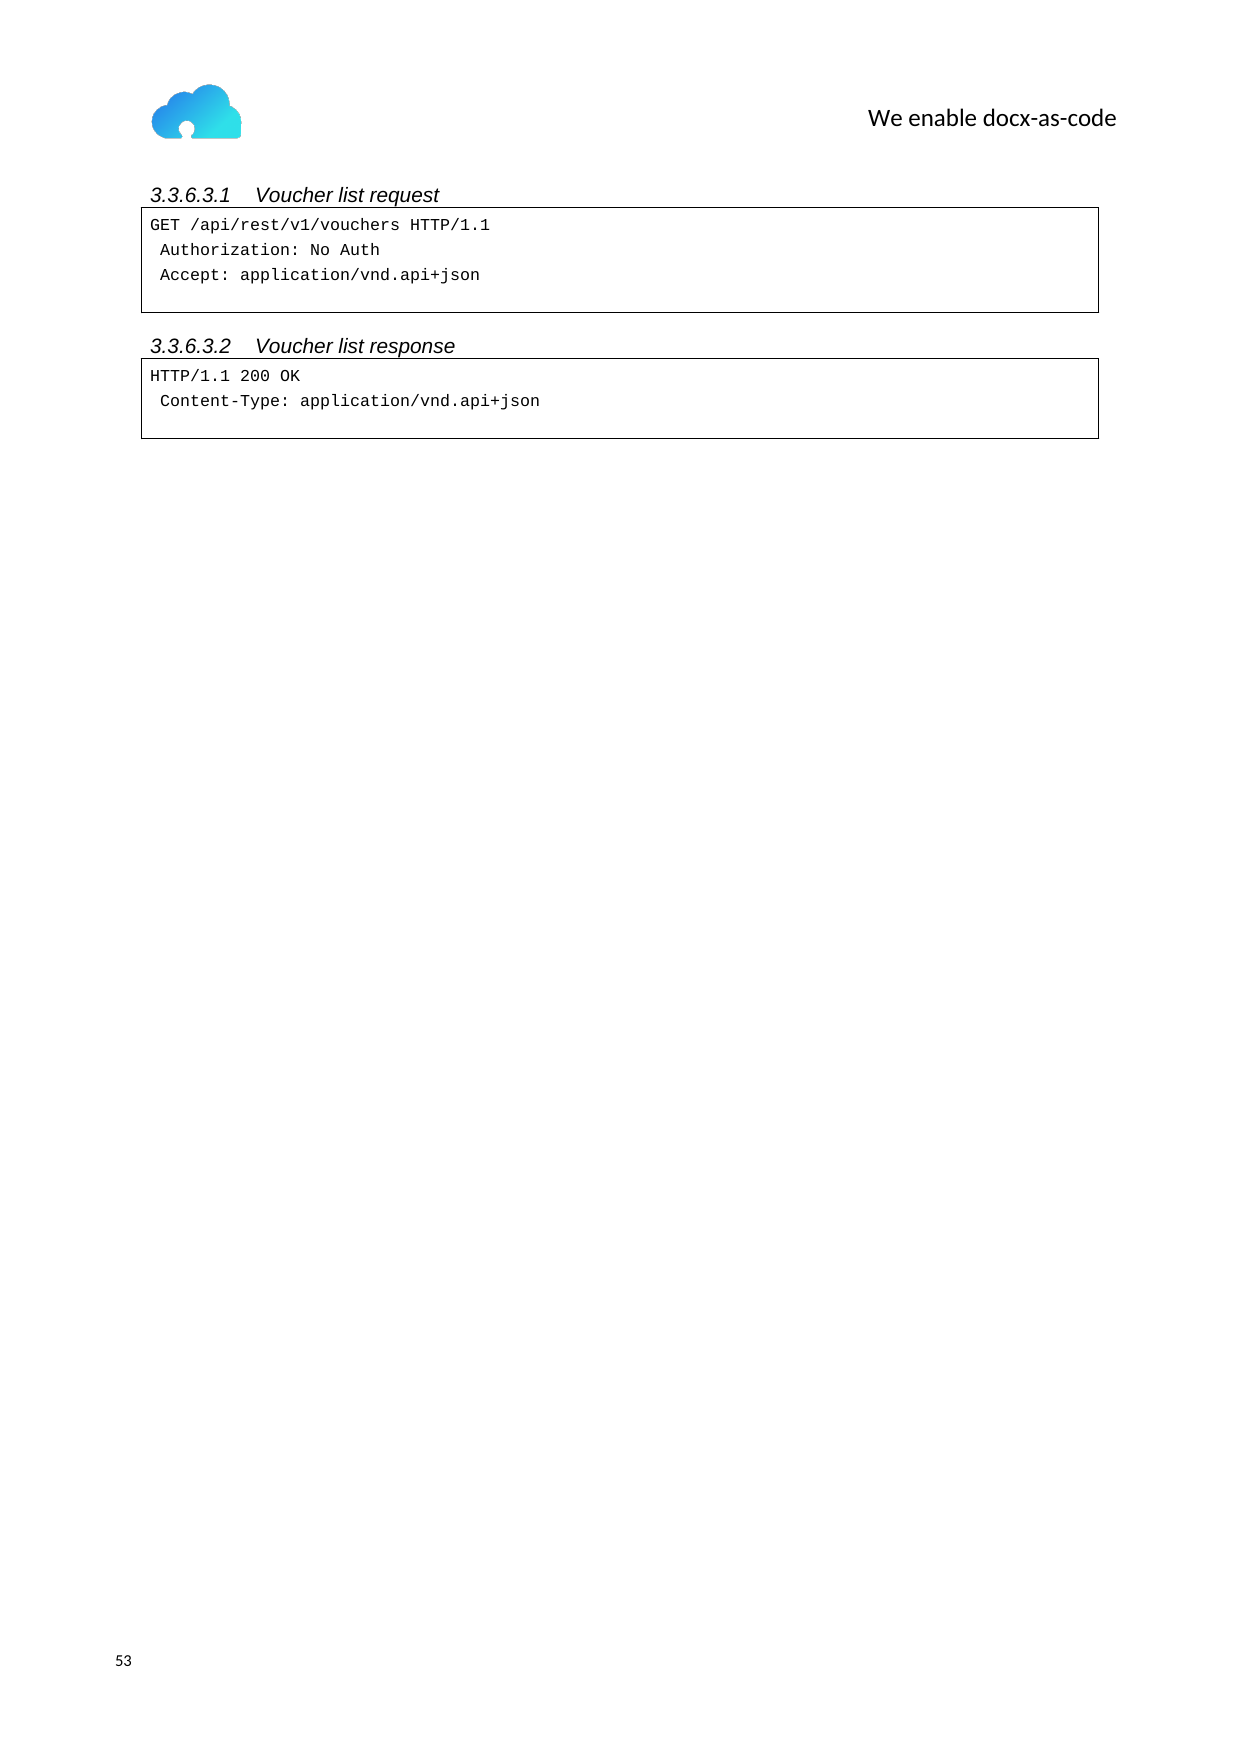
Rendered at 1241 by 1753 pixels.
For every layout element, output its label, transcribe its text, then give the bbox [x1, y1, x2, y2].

picture [150, 73, 243, 153]
text GET /api/rest/v1/vouchers HTTP/1.1 Authorization: No Auth Accept: application/vnd.api+json [142, 208, 1098, 312]
subtitle Voucher list request [150, 183, 1090, 207]
subtitle Voucher list response [150, 334, 1090, 358]
text HTTP/1.1 200 OK Content-Type: application/vnd.api+json [142, 359, 1098, 438]
